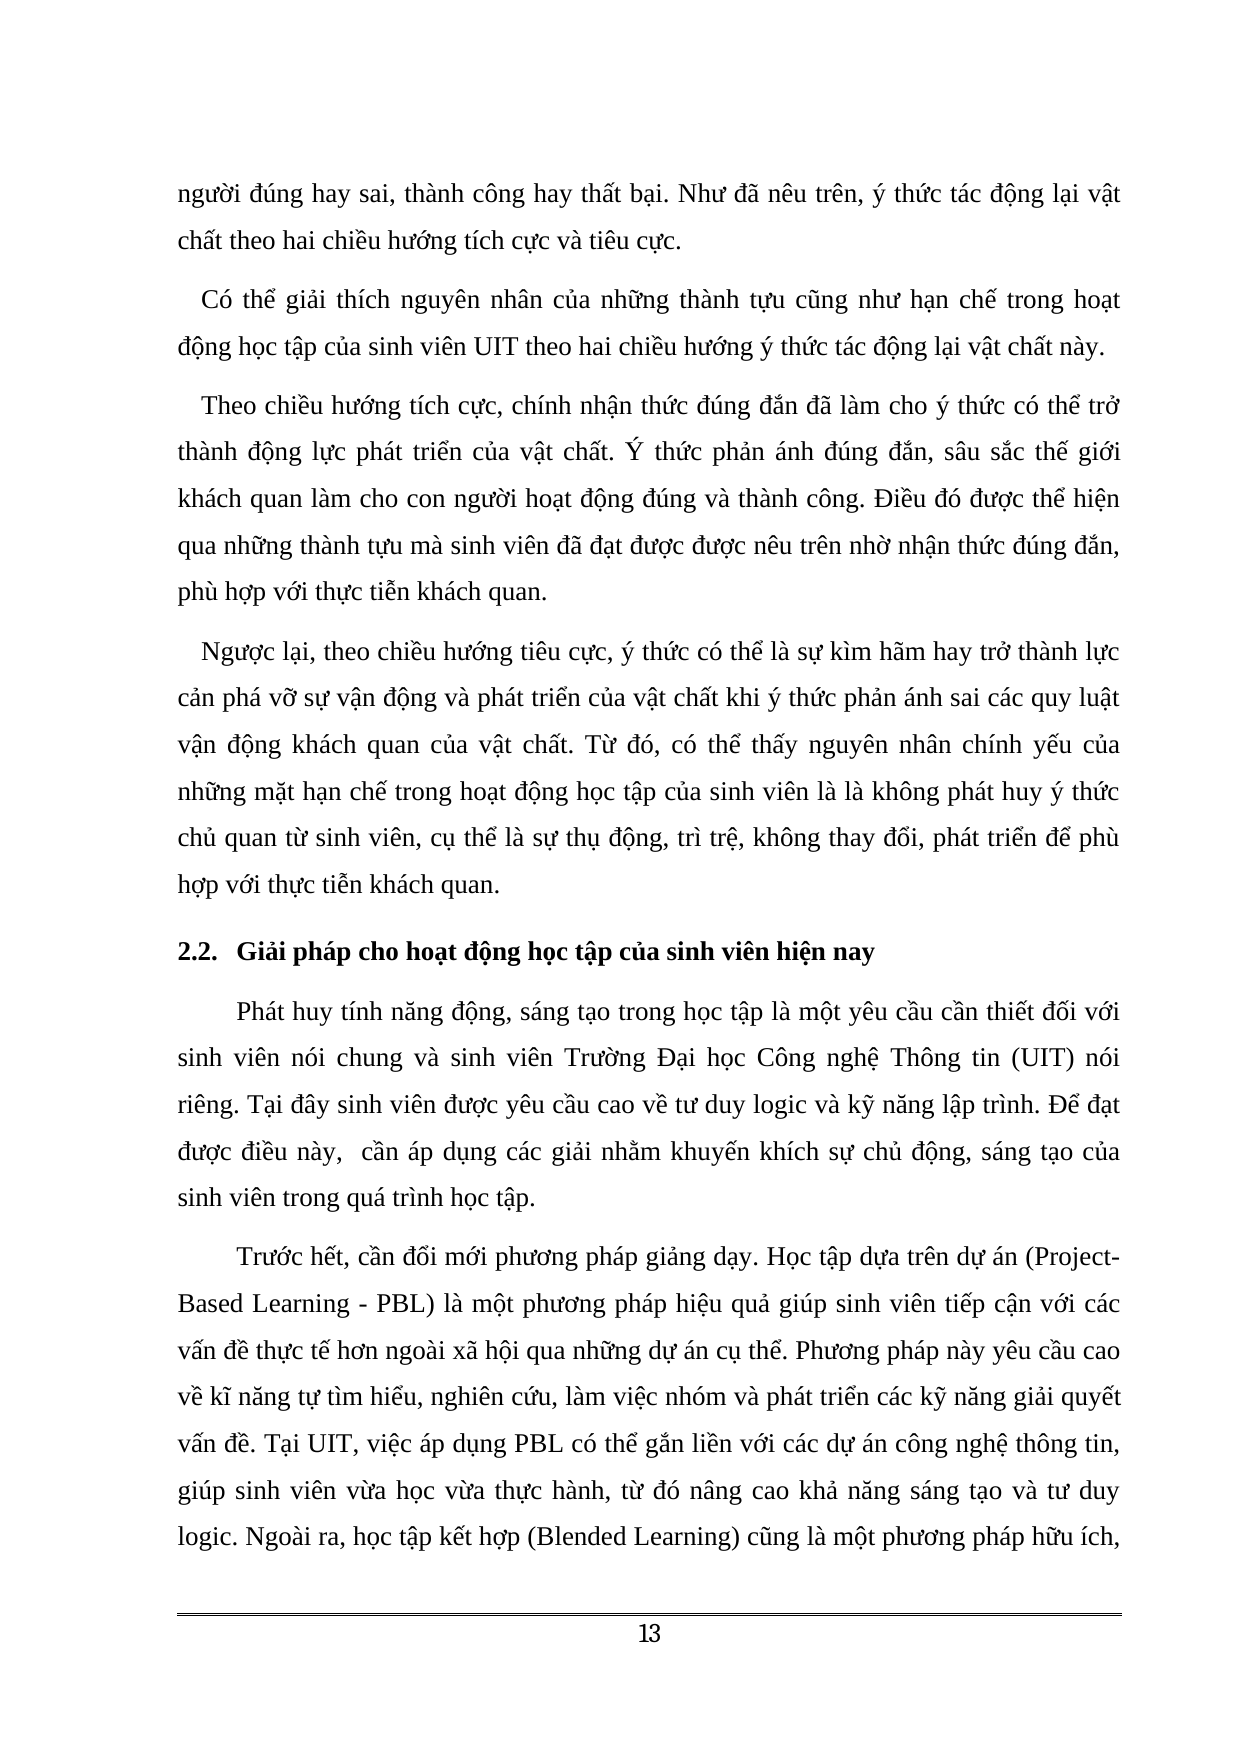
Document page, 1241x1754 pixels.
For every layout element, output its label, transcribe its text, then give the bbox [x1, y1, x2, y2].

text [177, 177, 1122, 255]
text Ngược lại, theo chiều hướng tiêu cực, ý thức có thể là sự kìm hãm hay trở thành lực cản phá vỡ sự vận động và phát triển của vật chất khi ý thức phản ánh sai các quy luật vận động khách quan của vật chất. Từ đó, có thể thấy nguyên nhân chính yếu của những mặt hạn chế trong hoạt động học tập của sinh viên là là không phát huy ý thức chủ quan từ sinh viên, cụ thể là sự thụ động, trì trệ, không thay đổi, phát triển để phù hợp với thực tiễn khách quan. [177, 635, 1122, 899]
text Theo chiều hướng tích cực, chính nhận thức đúng đắn đã làm cho ý thức có thể trở thành động lực phát triển của vật chất. Ý thức phản ánh đúng đắn, sâu sắc thế giới khách quan làm cho con người hoạt động đúng và thành công. Điều đó được thể hiện qua những thành tựu mà sinh viên đã đạt được được nêu trên nhờ nhận thức đúng đắn, phù hợp với thực tiễn khách quan. [177, 389, 1122, 607]
text Có thể giải thích nguyên nhân của những thành tựu cũng như hạn chế trong hoạt động học tập của sinh viên UIT theo hai chiều hướng ý thức tác động lại vật chất này. [177, 283, 1122, 361]
subtitle Giải pháp cho hoạt động học tập của sinh viên hiện nay [177, 936, 1122, 967]
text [177, 1241, 1122, 1552]
text Phát huy tính năng động, sáng tạo trong học tập là một yêu cầu cần thiết đối với sinh viên nói chung và sinh viên Trường Đại học Công nghệ Thông tin (UIT) nói riêng. Tại đây sinh viên được yêu cầu cao về tư duy logic và kỹ năng lập trình. Để đạt được điều này, cần áp dụng các giải nhằm khuyến khích sự chủ động, sáng tạo của sinh viên trong quá trình học tập. [177, 995, 1122, 1212]
